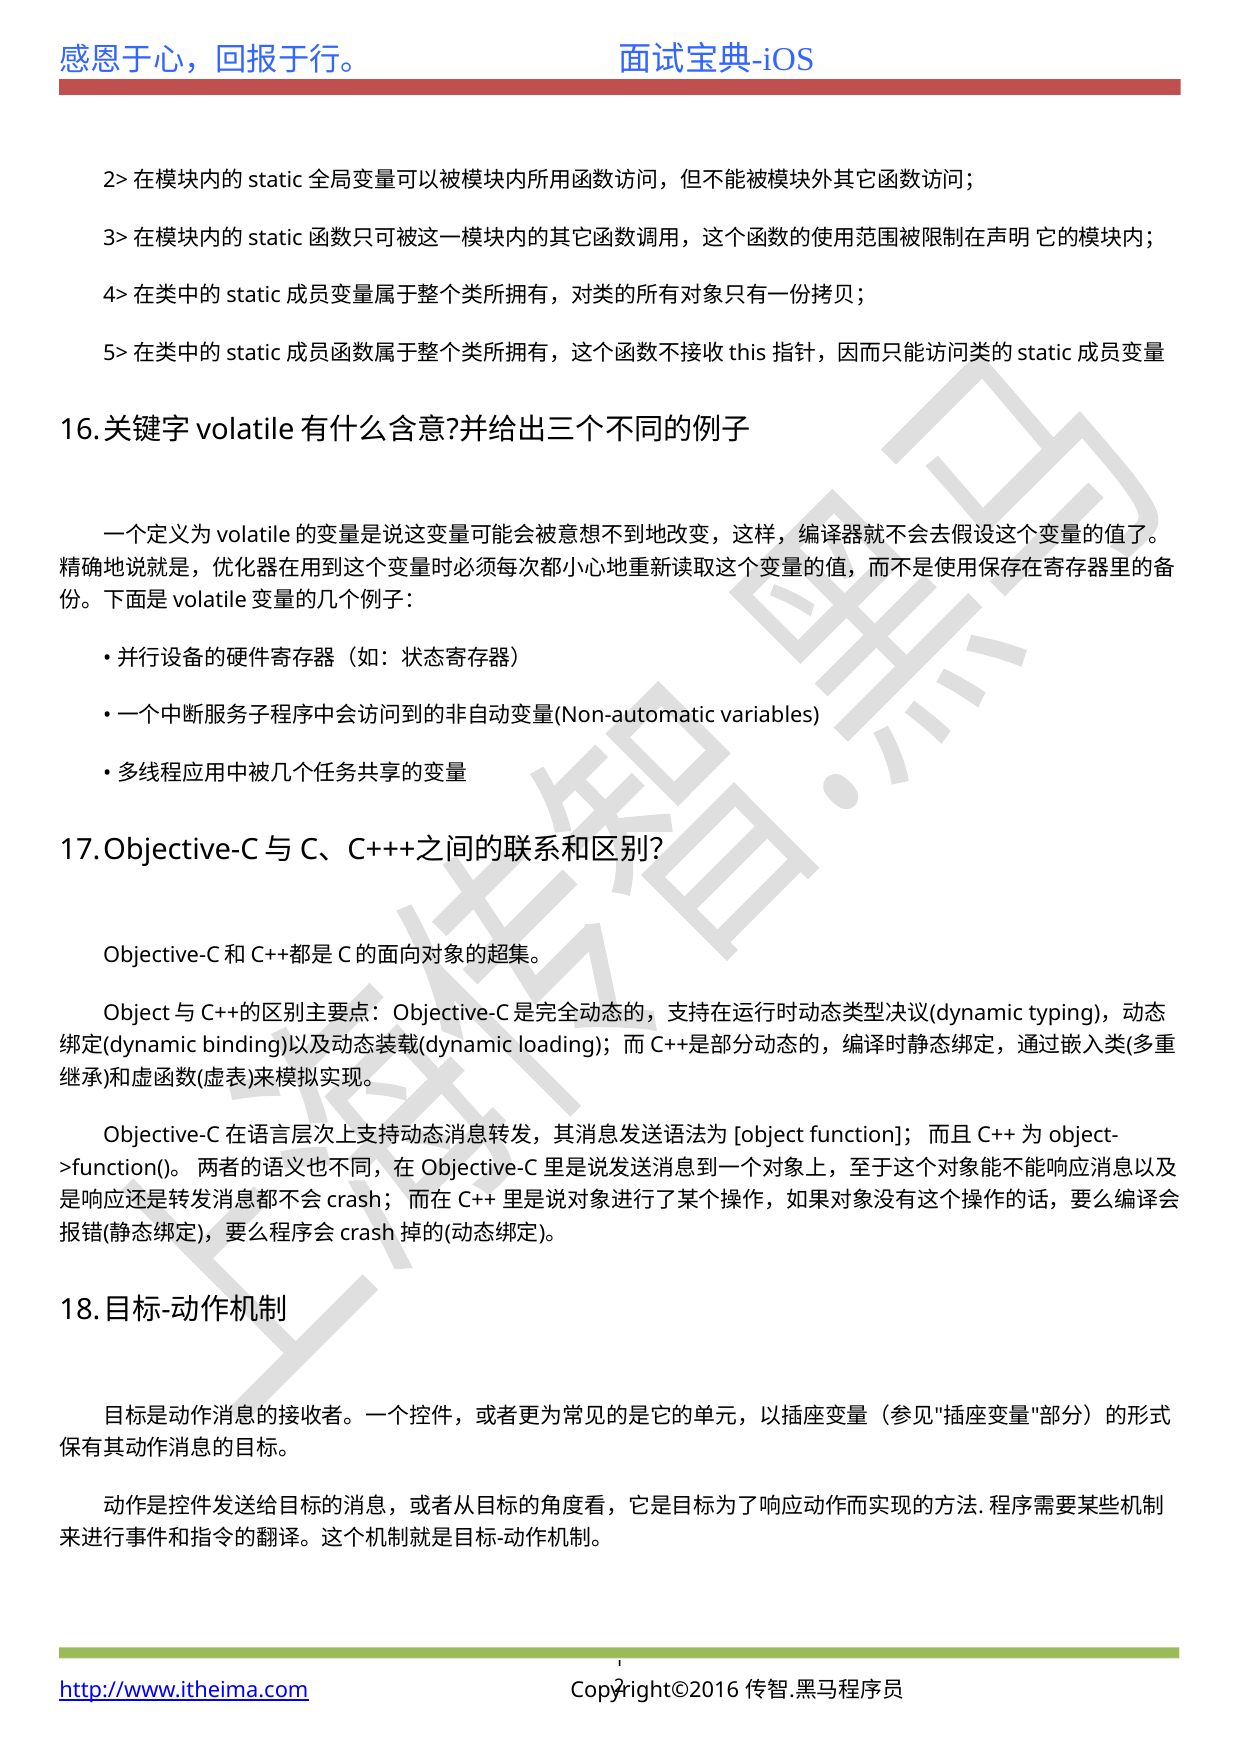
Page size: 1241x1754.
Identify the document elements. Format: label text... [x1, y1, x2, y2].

text 3> 在模块内的 static 函数只可被这一模块内的其它函数调用，这个函数的使用范围被限制在声明 它的模块内； [59, 219, 1181, 252]
text 一个定义为volatile的变量是说这变量可能会被意想不到地改变，这样，编译器就不会去假设这个变量的值了。精确地说就是，优化器在用到这个变量时必须每次都小心地重新读取这个变量的值，而不是使用保存在寄存器里的备份。下面是volatile变量的几个例子： [59, 517, 1181, 614]
text Objective-C 在语言层次上支持动态消息转发，其消息发送语法为 [object function]； 而且C++ 为 object->function()。 两者的语义也不同，在 Objective-C 里是说发送消息到一个对象上，至于这个对象能不能响应消息以及是响应还是转发消息都不会 crash； 而在 C++ 里是说对象进行了某个操作，如果对象没有这个操作的话，要么编译会报错(静态绑定)，要么程序会 crash 掉的(动态绑定)。 [59, 1117, 1181, 1247]
text 动作是控件发送给目标的消息，或者从目标的角度看，它是目标为了响应动作而实现的方法. 程序需要某些机制来进行事件和指令的翻译。这个机制就是目标-动作机制。 [59, 1487, 1181, 1552]
text • 并行设备的硬件寄存器（如：状态寄存器） [59, 639, 1181, 672]
text 目标是动作消息的接收者。一个控件，或者更为常见的是它的单元，以插座变量（参见"插座变量"部分）的形式保有其动作消息的目标。 [59, 1397, 1181, 1462]
subtitle Objective-C与C、C+++之间的联系和区别？ [59, 814, 1181, 879]
picture [59, 1646, 1183, 1660]
text • 多线程应用中被几个任务共享的变量 [59, 754, 1181, 787]
text 2> 在模块内的 static 全局变量可以被模块内所用函数访问，但不能被模块外其它函数访问； [59, 162, 1181, 194]
subtitle 关键字volatile有什么含意?并给出三个不同的例子 [59, 394, 1181, 459]
subtitle 目标-动作机制 [59, 1274, 1181, 1339]
text 5> 在类中的 static 成员函数属于整个类所拥有，这个函数不接收 this 指针，因而只能访问类的static 成员变量 [59, 334, 1181, 367]
text 4> 在类中的 static 成员变量属于整个类所拥有，对类的所有对象只有一份拷贝； [59, 277, 1181, 309]
text • 一个中断服务子程序中会访问到的非自动变量(Non-automatic variables) [59, 697, 1181, 729]
text Object与C++的区别主要点：Objective-C是完全动态的，支持在运行时动态类型决议(dynamic typing)，动态绑定(dynamic binding)以及动态装载(dynamic loading)；而C++是部分动态的，编译时静态绑定，通过嵌入类(多重继承)和虚函数(虚表)来模拟实现。 [59, 995, 1181, 1092]
text Objective-C和C++都是C的面向对象的超集。 [59, 937, 1181, 970]
picture [59, 79, 1181, 95]
